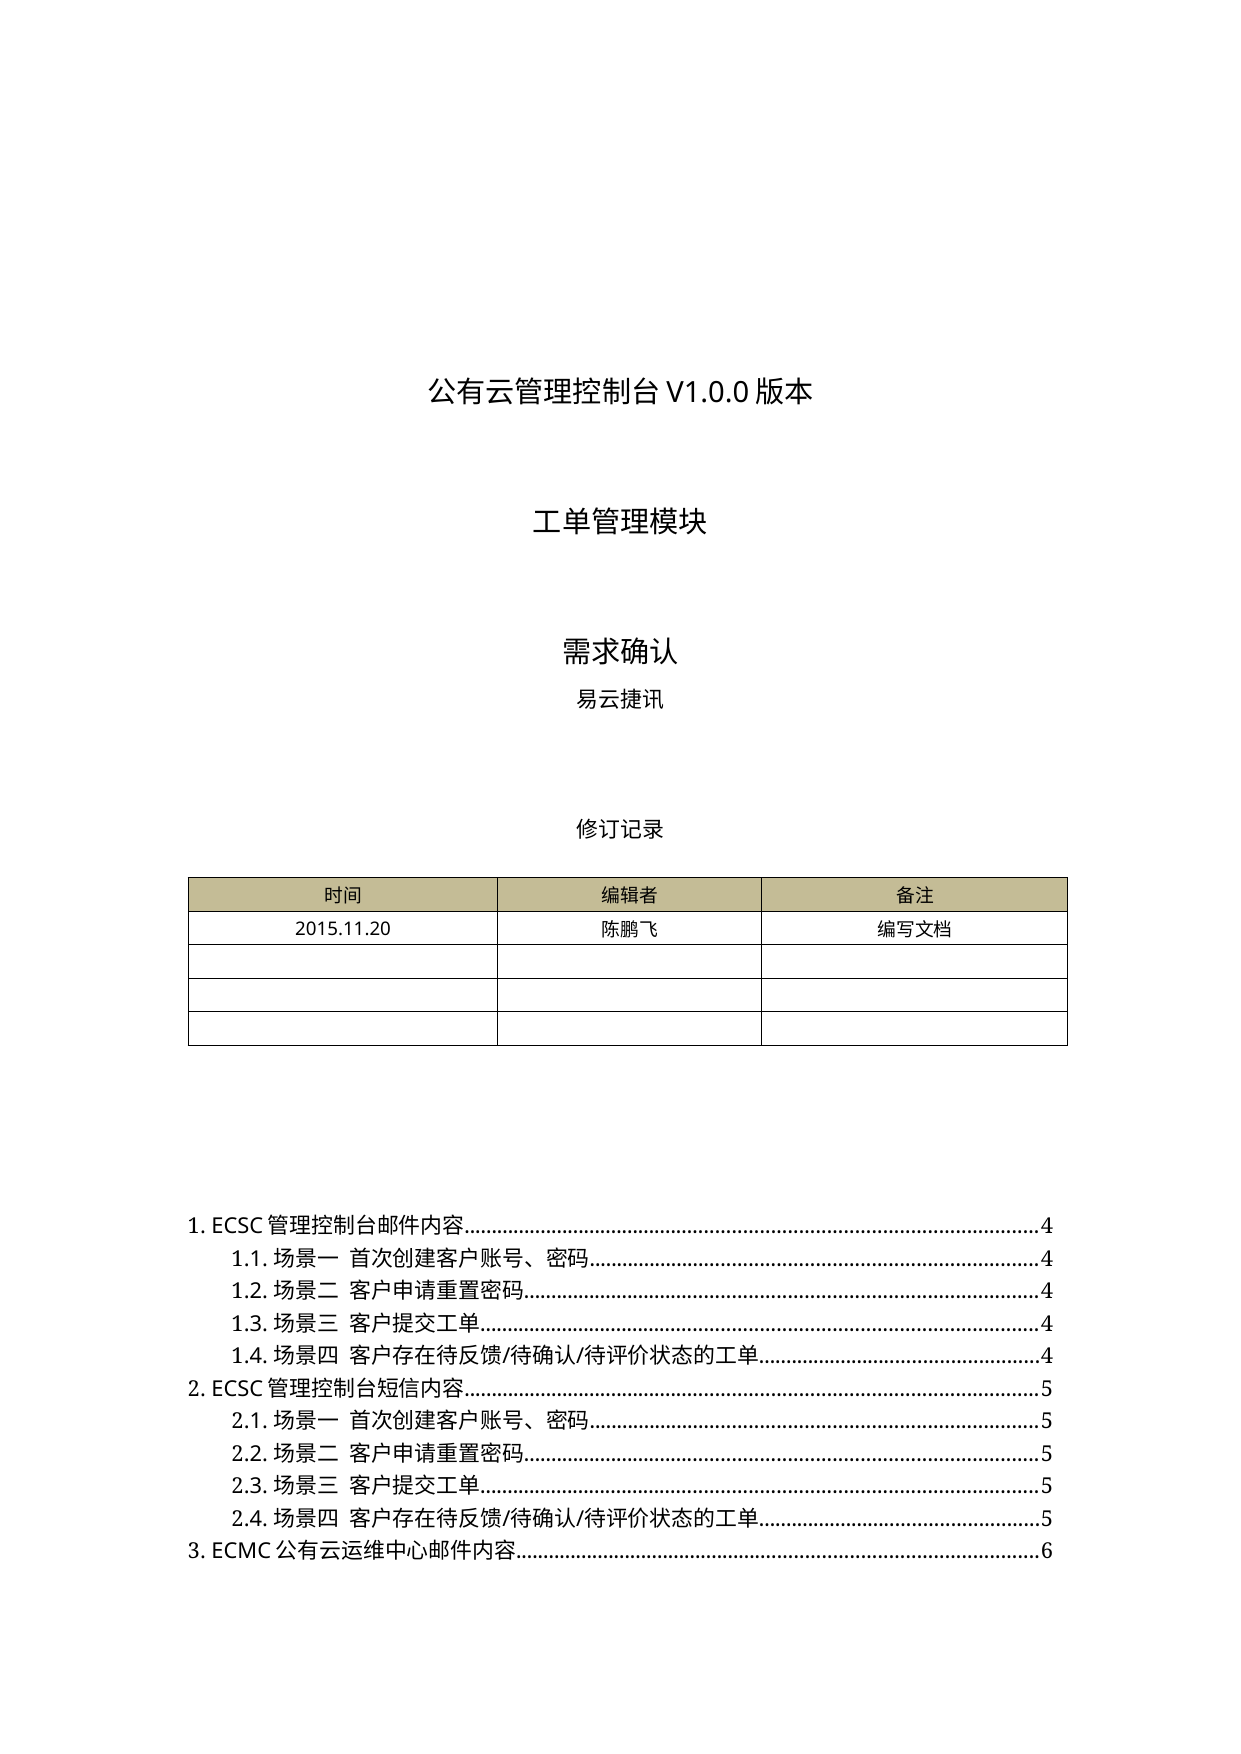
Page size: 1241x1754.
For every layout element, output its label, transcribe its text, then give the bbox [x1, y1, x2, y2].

table_header 备注 [762, 878, 1067, 911]
table_cell [189, 945, 497, 978]
text 3. ECMC公有云运维中心邮件内容 6 [187, 1533, 1053, 1566]
table_cell [189, 1012, 497, 1045]
table_header 时间 [189, 878, 497, 911]
text 1.2. 场景二 客户申请重置密码 4 [231, 1273, 1053, 1306]
text 1.1. 场景一 首次创建客户账号、密码 4 [231, 1241, 1053, 1273]
text 2.2. 场景二 客户申请重置密码 5 [231, 1436, 1053, 1468]
table_cell [762, 945, 1067, 978]
text 1.3. 场景三 客户提交工单 4 [231, 1306, 1053, 1338]
text 公有云管理控制台V1.0.0版本 [187, 357, 1053, 422]
text 1. ECSC管理控制台邮件内容 4 [187, 1208, 1053, 1241]
text 需求确认 [187, 617, 1053, 682]
table_cell [498, 945, 761, 978]
text 1.4. 场景四 客户存在待反馈/待确认/待评价状态的工单 4 [231, 1338, 1053, 1371]
text 2. ECSC管理控制台短信内容 5 [187, 1371, 1053, 1403]
table_cell [498, 1012, 761, 1045]
table_header 编辑者 [498, 878, 761, 911]
text 2.3. 场景三 客户提交工单 5 [231, 1468, 1053, 1501]
text 2.4. 场景四 客户存在待反馈/待确认/待评价状态的工单 5 [759, 1501, 1053, 1533]
table_cell [498, 979, 761, 1011]
text 2.4. 场景四 客户存在待反馈/待确认/待评价状态的工单 5 [231, 1501, 436, 1533]
text 修订记录 [187, 812, 1053, 844]
table_cell 陈鹏飞 [498, 912, 761, 944]
table_cell [189, 979, 497, 1011]
text 2.1. 场景一 首次创建客户账号、密码 5 [231, 1403, 1053, 1436]
table_cell 编写文档 [762, 912, 1067, 944]
text 工单管理模块 [187, 487, 1053, 552]
table_cell [762, 1012, 1067, 1045]
table_cell 2015.11.20 [189, 912, 497, 944]
table_cell [762, 979, 1067, 1011]
text 易云捷讯 [187, 682, 1053, 714]
